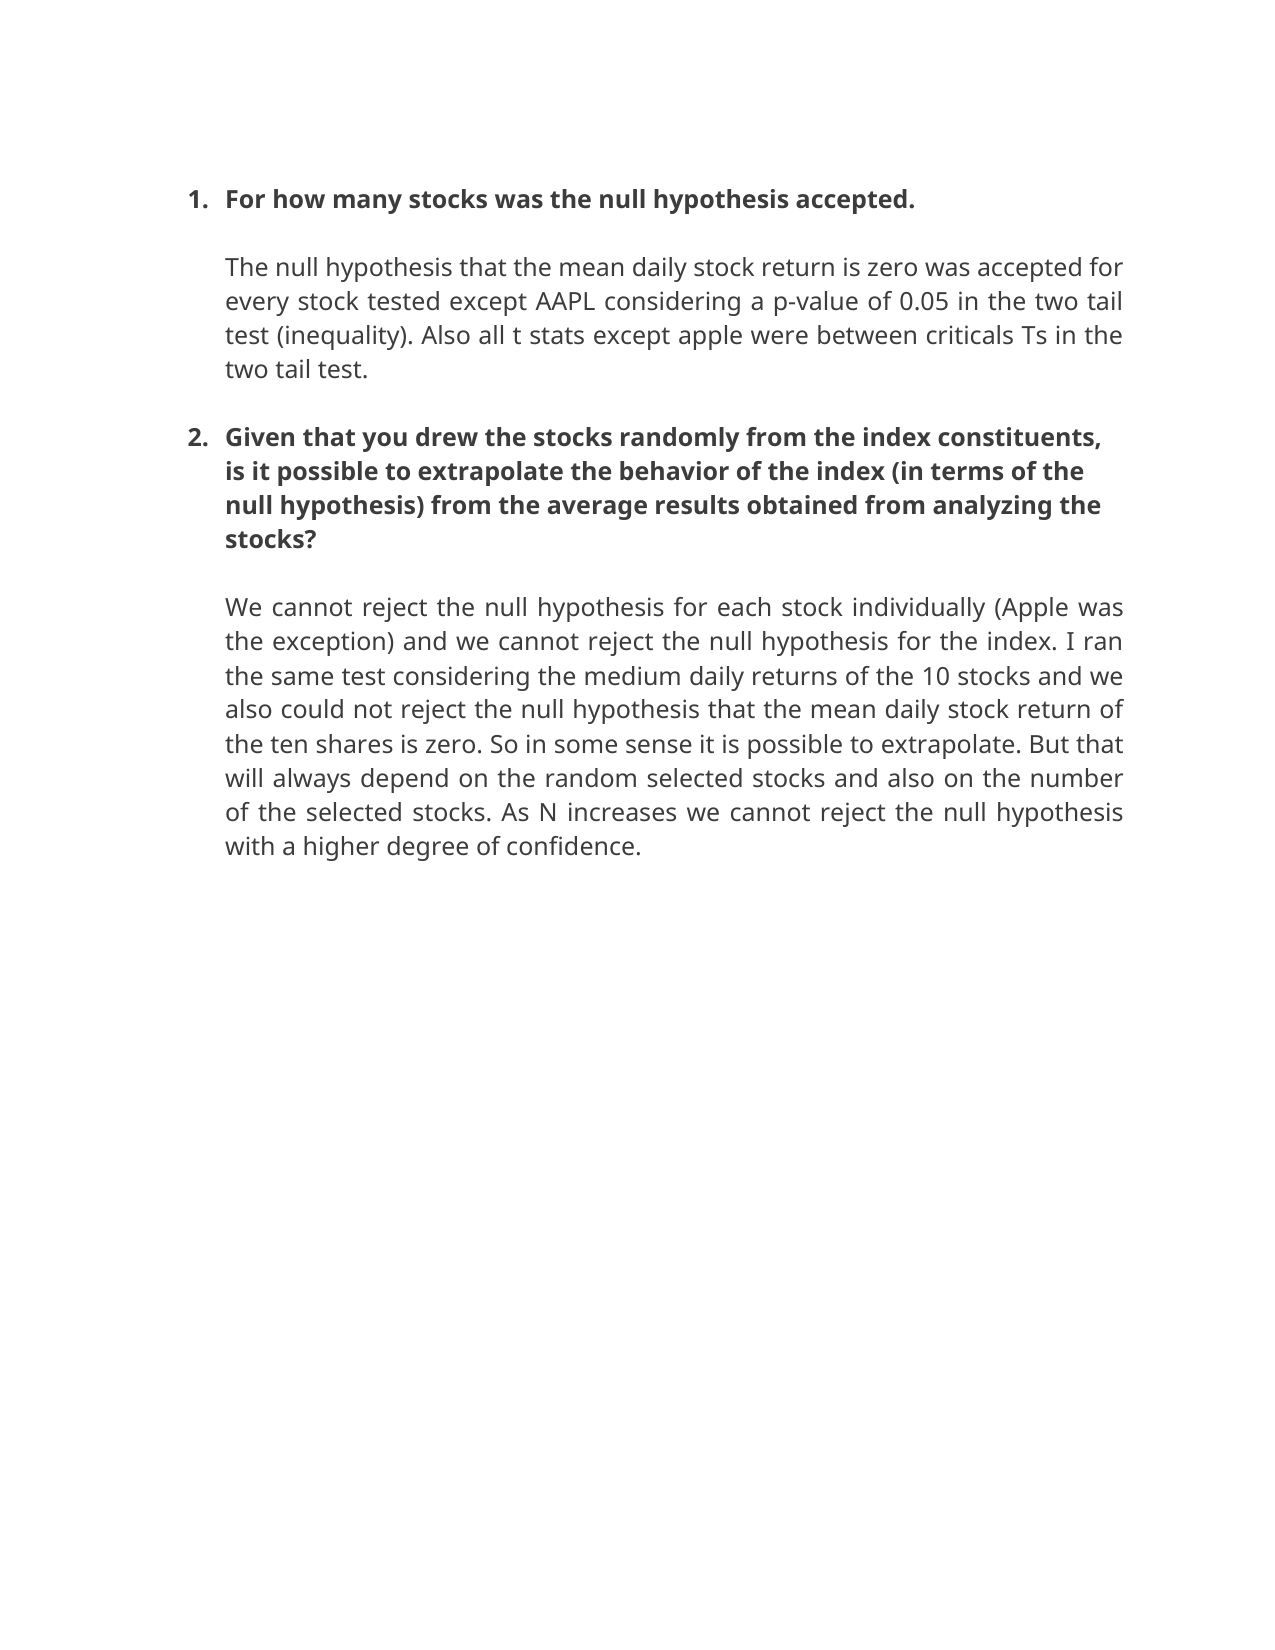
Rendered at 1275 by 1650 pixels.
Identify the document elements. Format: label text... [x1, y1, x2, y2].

list Given that you drew the stocks randomly from the index constituents, is it possible to extrapolate the behavior of the index (in terms of the null hypothesis) from the average results obtained from analyzing the stocks? [187, 420, 1125, 556]
list The null hypothesis that the mean daily stock return is zero was accepted for every stock tested except AAPL considering a p-value of 0.05 in the two tail test (inequality). Also all t stats except apple were between criticals Ts in the two tail test. [225, 249, 1125, 386]
list For how many stocks was the null hypothesis accepted. [187, 181, 1125, 215]
list We cannot reject the null hypothesis for each stock individually (Apple was the exception) and we cannot reject the null hypothesis for the index. I ran the same test considering the medium daily returns of the 10 stocks and we also could not reject the null hypothesis that the mean daily stock return of the ten shares is zero. So in some sense it is possible to extrapolate. But that will always depend on the random selected stocks and also on the number of the selected stocks. As N increases we cannot reject the null hypothesis with a higher degree of confidence. [225, 590, 1125, 862]
